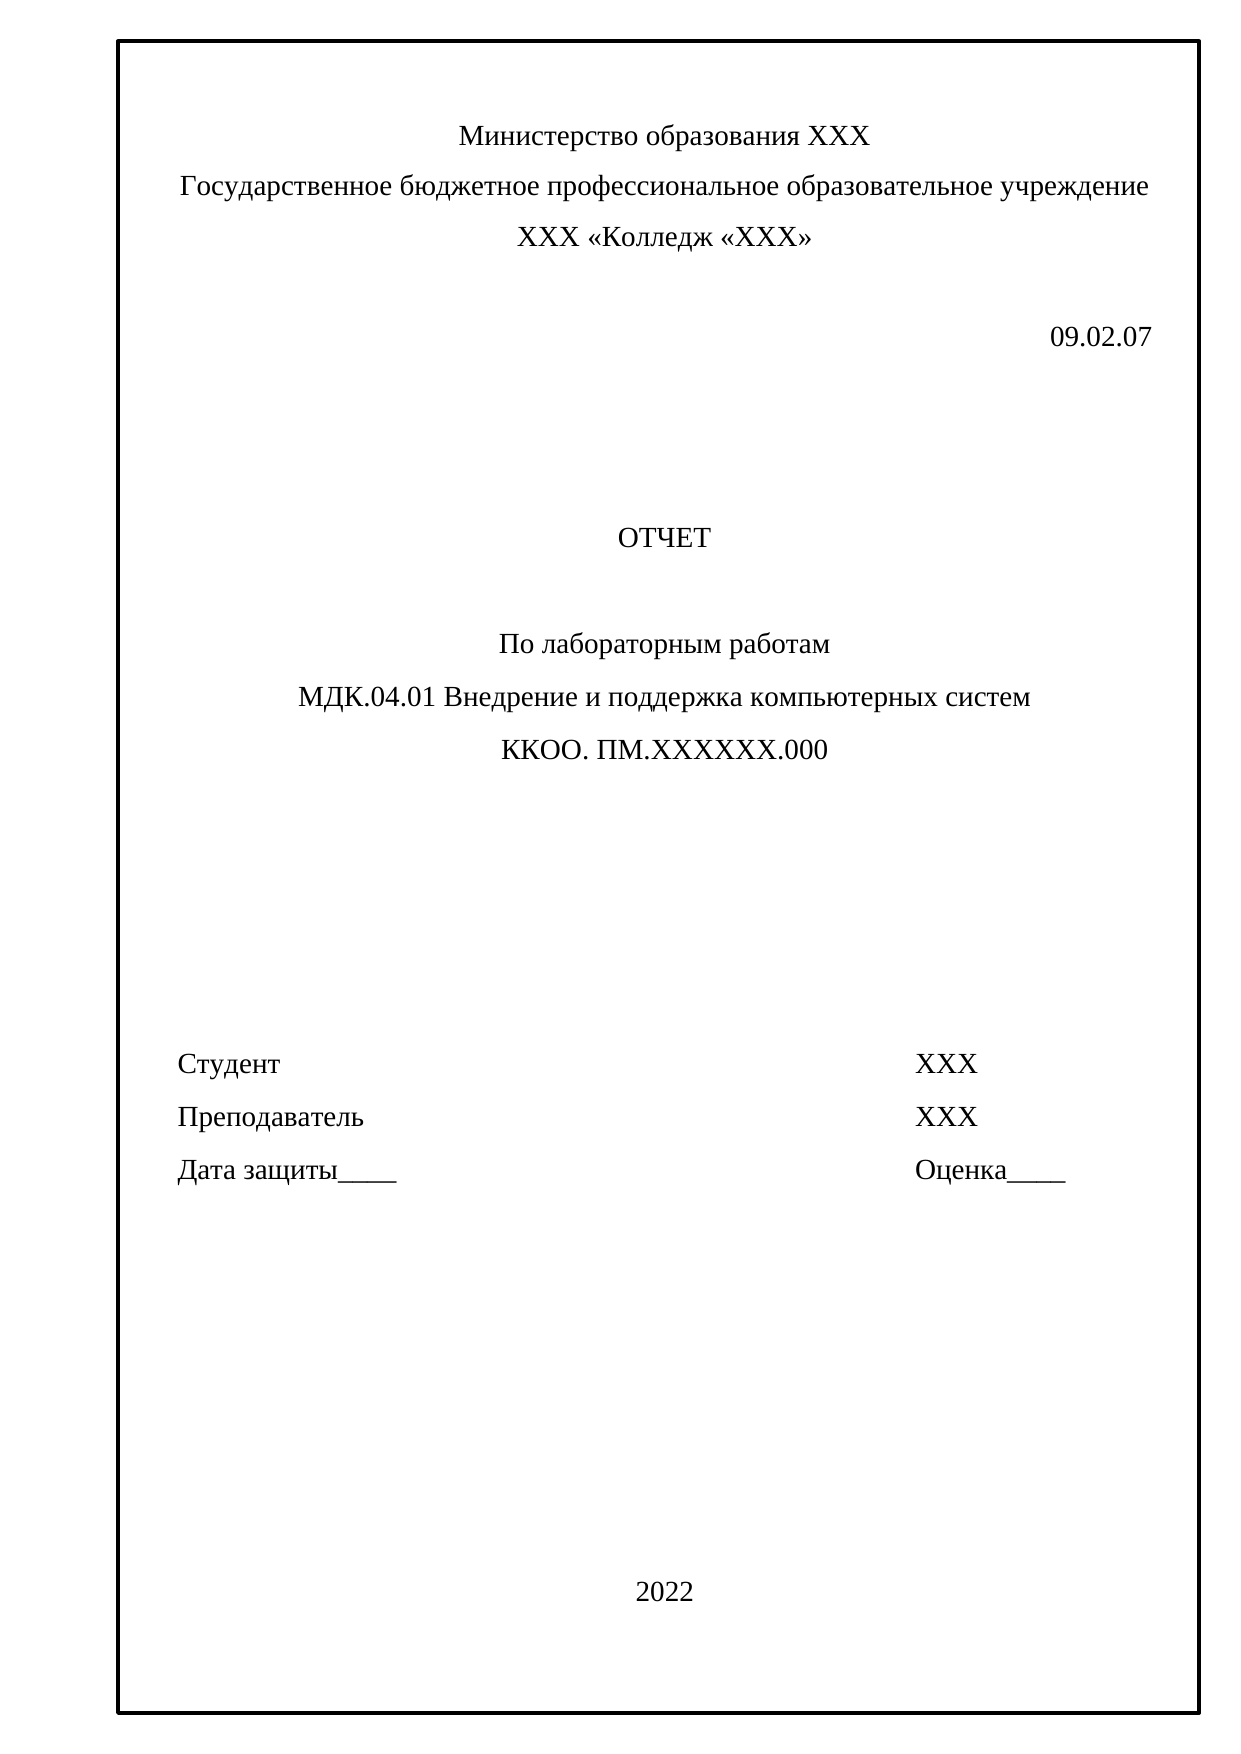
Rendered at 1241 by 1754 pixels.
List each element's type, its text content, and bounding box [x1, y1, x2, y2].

text Дата защиты____ Оценка____ [177, 1152, 1152, 1185]
text По лабораторным работам [177, 626, 1152, 660]
text ОТЧЕТ [177, 521, 1152, 554]
text ККОО. ПМ.ХХХХХХ.000 [177, 732, 1152, 765]
text 09.02.07 [177, 319, 1152, 353]
text Министерство образования ХХХ [177, 118, 1152, 152]
text Государственное бюджетное профессиональное образовательное учреждение ХХХ «Колледж «ХХХ» [177, 168, 1152, 252]
text МДК.04.01 Внедрение и поддержка компьютерных систем [177, 679, 1152, 713]
text 2022 [177, 1574, 1152, 1608]
text Преподаватель ХХХ [177, 1099, 1152, 1133]
text Студент ХХХ [177, 1046, 1152, 1080]
